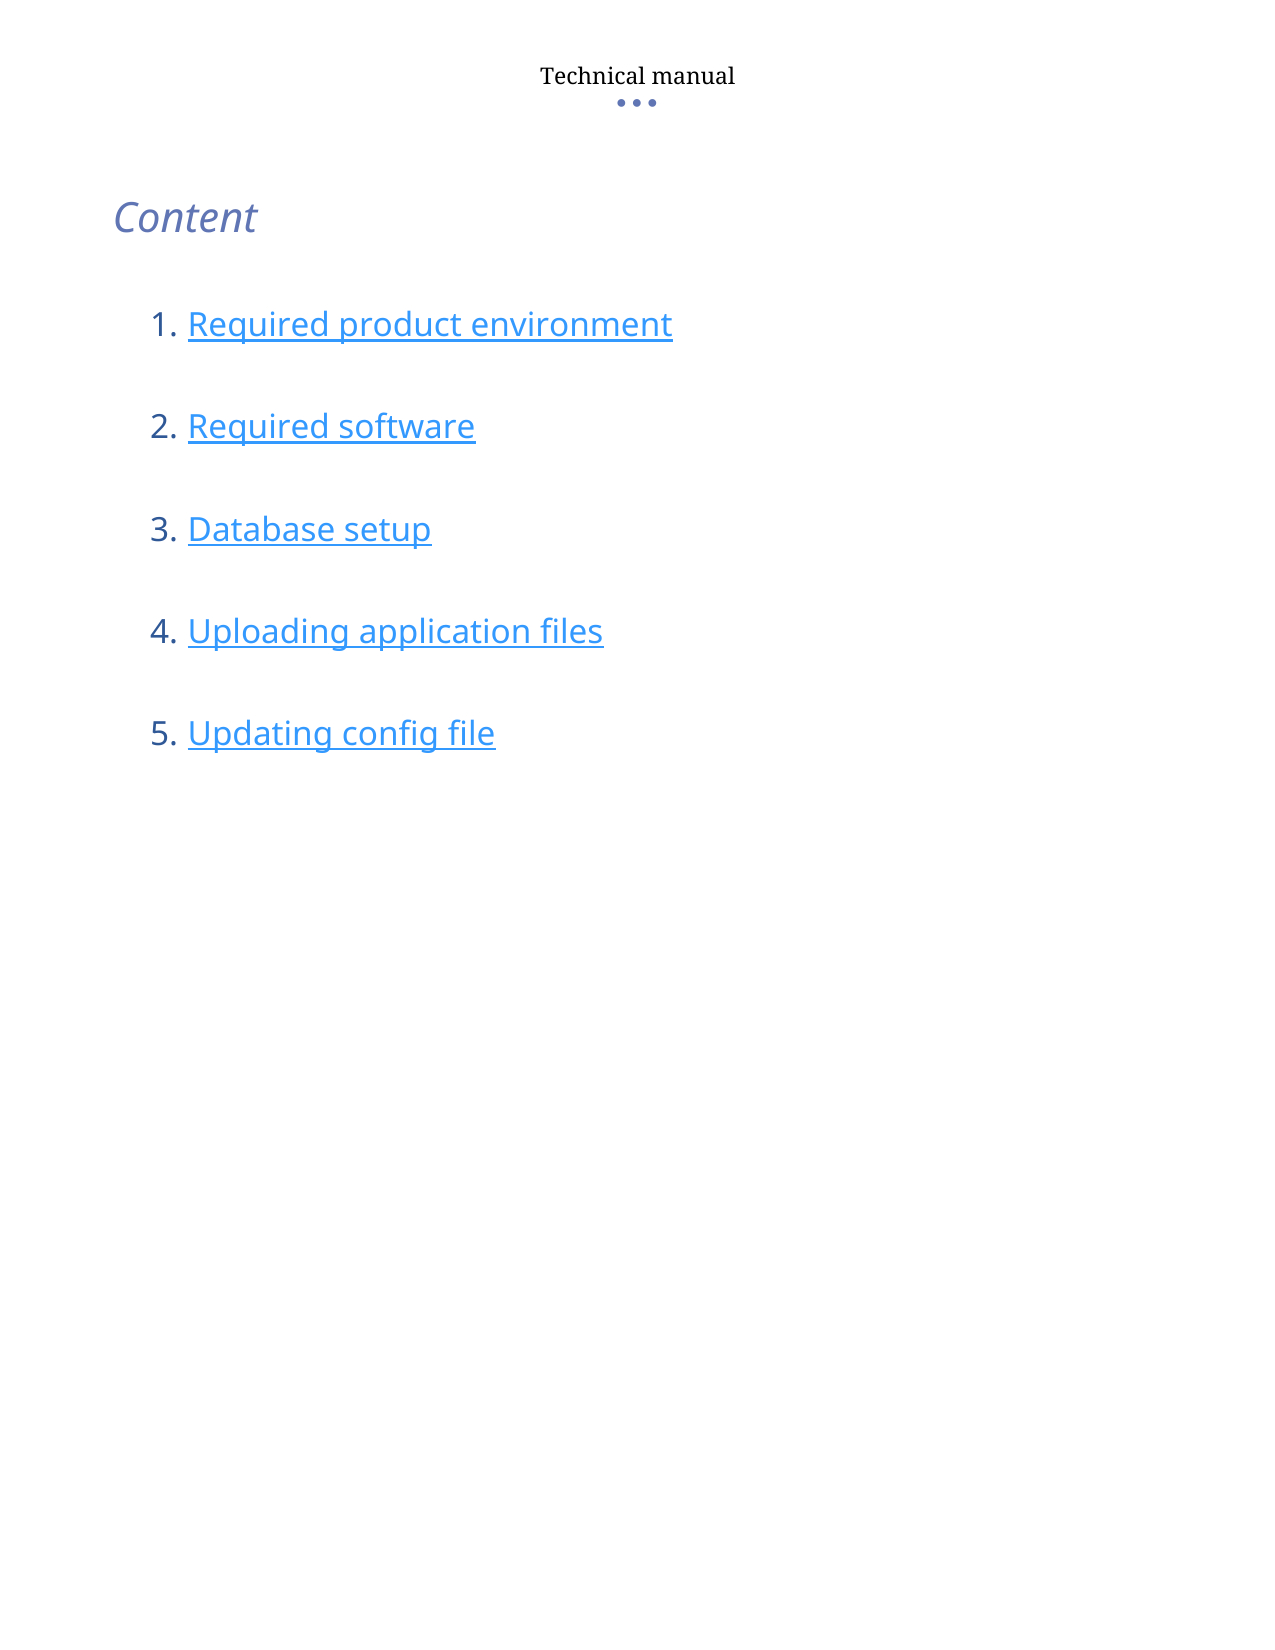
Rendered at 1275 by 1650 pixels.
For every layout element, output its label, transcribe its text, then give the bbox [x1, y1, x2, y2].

subtitle Updating config file [150, 710, 1162, 755]
subtitle Database setup [150, 505, 1162, 551]
subtitle Required software [150, 403, 1162, 449]
subtitle Uploading application files [150, 608, 1162, 653]
subtitle Content [112, 187, 1162, 244]
subtitle Required product environment [150, 301, 1162, 346]
